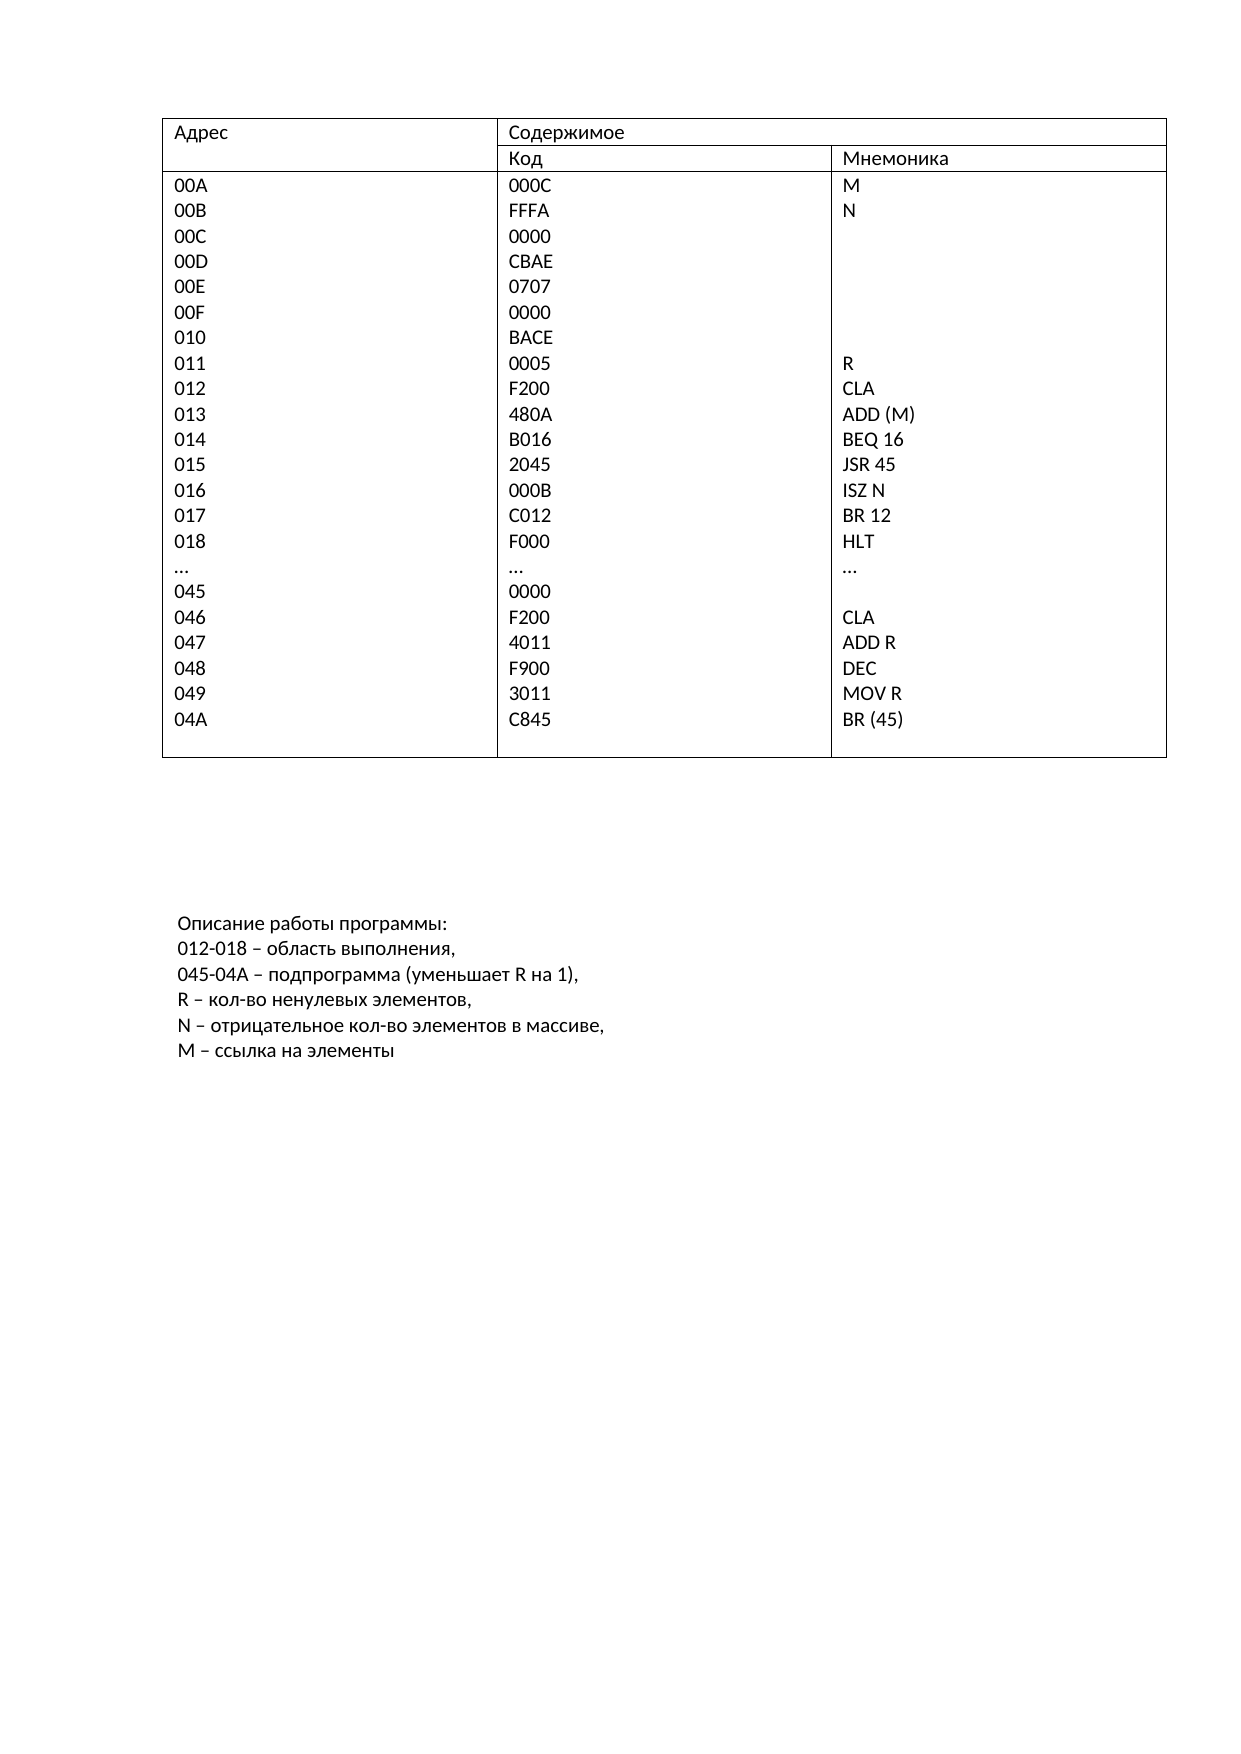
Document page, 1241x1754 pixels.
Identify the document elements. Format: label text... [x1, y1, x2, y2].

table_header Содержимое [498, 119, 1166, 144]
table_header Адрес [163, 119, 497, 171]
table_cell Код [498, 146, 831, 171]
text R – кол-во ненулевых элементов, [177, 986, 1152, 1012]
table_cell Мнемоника [832, 146, 1166, 171]
text M – ссылка на элементы [177, 1037, 1152, 1063]
table_cell 00A 00B 00C 00D 00E 00F 010 011 012 013 014 015 016 017 018 … 045 046 047 048 049 04А [163, 172, 497, 757]
text 012-018 – область выполнения, [177, 936, 1152, 961]
text Описание работы программы: [177, 910, 1152, 936]
text 045-04A – подпрограмма (уменьшает R на 1), [177, 961, 1152, 986]
text N – отрицательное кол-во элементов в массиве, [177, 1012, 1152, 1037]
table_cell 000C FFFA 0000 CBAE 0707 0000 BACE 0005 F200 480A B016 2045 000B C012 F000 … 0000 F200 4011 F900 3011 C845 [498, 172, 831, 757]
table_cell M N R CLA ADD (M) BEQ 16 JSR 45 ISZ N BR 12 HLT … CLA ADD R DEC MOV R BR (45) [832, 172, 1166, 757]
